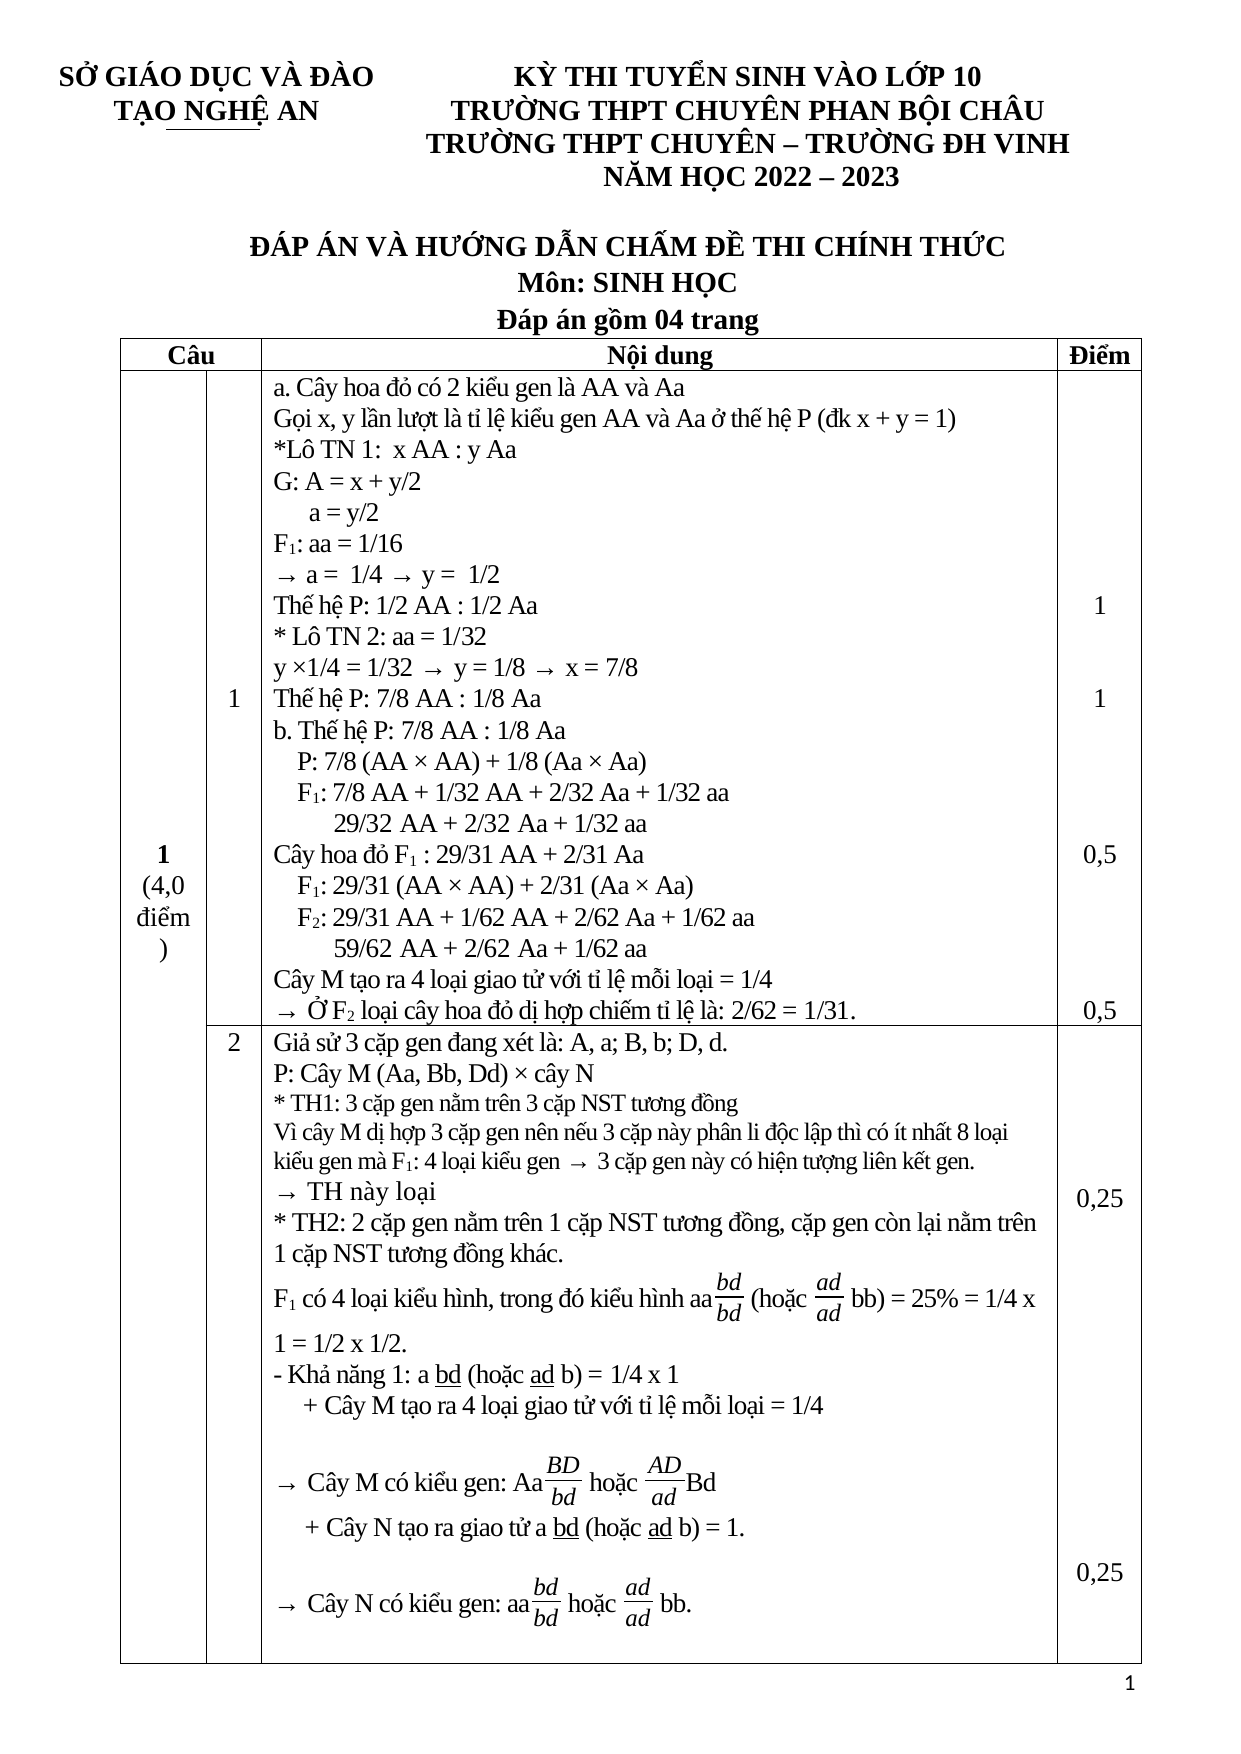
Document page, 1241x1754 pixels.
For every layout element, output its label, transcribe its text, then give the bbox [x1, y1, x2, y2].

text Đáp án gồm 04 trang [120, 302, 1135, 335]
table_cell 1 1 0,5 0,5 [1058, 371, 1141, 1025]
text Môn: SINH HỌC [120, 266, 1135, 299]
table_cell 1 [207, 371, 261, 1025]
text ĐÁP ÁN VÀ HƯỚNG DẪN CHẤM ĐỀ THI CHÍNH THỨC [120, 229, 1135, 263]
table_cell 1 (4,0 điểm) [121, 371, 206, 1663]
table_header Câu [121, 339, 261, 370]
table_cell 2 [207, 1026, 261, 1663]
table_cell 0,25 0,25 0,25 0,25 [1058, 1026, 1141, 1663]
table_cell a. Cây hoa đỏ có 2 kiểu gen là AA và Aa Gọi x, y lần lượt là tỉ lệ kiểu gen AA và Aa ở thế hệ P (đk x + y = 1) *Lô TN 1: x AA : y Aa G: A = x + y/2 a = y/2 F1: aa = 1/16 → a = 1/4 → y = 1/2 Thế hệ P: 1/2 AA : 1/2 Aa * Lô TN 2: aa = 1/32 y ×1/4 = 1/32 → y = 1/8 → x = 7/8 Thế hệ P: 7/8 AA : 1/8 Aa b. Thế hệ P: 7/8 AA : 1/8 Aa P: 7/8 (AA × AA) + 1/8 (Aa × Aa) F1: 7/8 AA + 1/32 AA + 2/32 Aa + 1/32 aa 29/32 AA + 2/32 Aa + 1/32 aa Cây hoa đỏ F1 : 29/31 AA + 2/31 Aa F1: 29/31 (AA × AA) + 2/31 (Aa × Aa) F2: 29/31 AA + 1/62 AA + 2/62 Aa + 1/62 aa 59/62 AA + 2/62 Aa + 1/62 aa Cây M tạo ra 4 loại giao tử với tỉ lệ mỗi loại = 1/4 → Ở F2 loại cây hoa đỏ dị hợp chiếm tỉ lệ là: 2/62 = 1/31. [262, 371, 1057, 1025]
table_header SỞ GIÁO DỤC VÀ ĐÀO TẠO NGHỆ AN [32, 60, 401, 193]
table_header Điểm [1058, 339, 1141, 370]
table_header KỲ THI TUYỂN SINH VÀO LỚP 10 TRƯỜNG THPT CHUYÊN PHAN BỘI CHÂU TRƯỜNG THPT CHUYÊN – TRƯỜNG ĐH VINH NĂM HỌC 2022 – 2023 [401, 60, 1094, 193]
table_header Nội dung [262, 339, 1057, 370]
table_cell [262, 1026, 1057, 1663]
